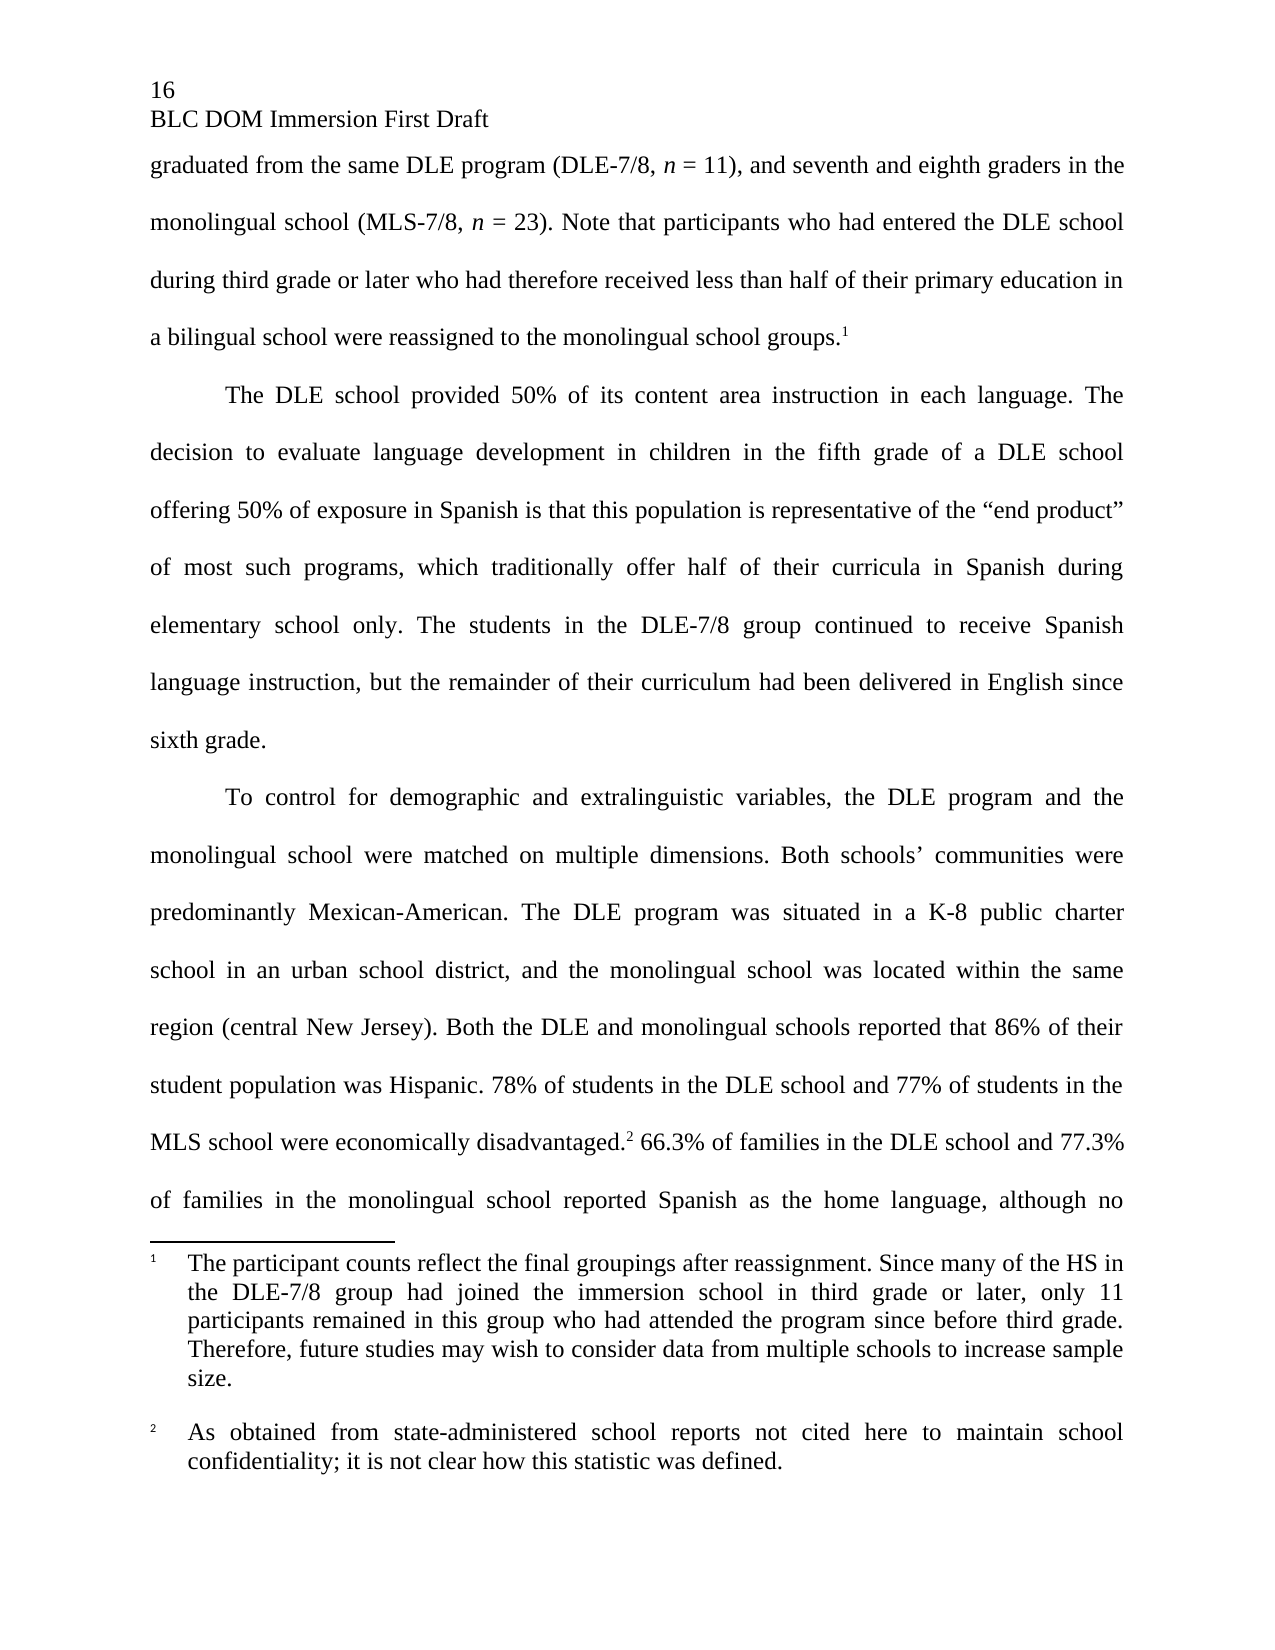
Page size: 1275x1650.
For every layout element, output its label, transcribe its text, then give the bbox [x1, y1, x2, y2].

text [150, 782, 1125, 1214]
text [150, 150, 1125, 351]
text The DLE school provided 50% of its content area instruction in each language. The decision to evaluate language development in children in the fifth grade of a DLE school offering 50% of exposure in Spanish is that this population is representative of the “end product” of most such programs, which traditionally offer half of their curricula in Spanish during elementary school only. The students in the DLE-7/8 group continued to receive Spanish language instruction, but the remainder of their curriculum had been delivered in English since sixth grade. [150, 380, 1125, 754]
